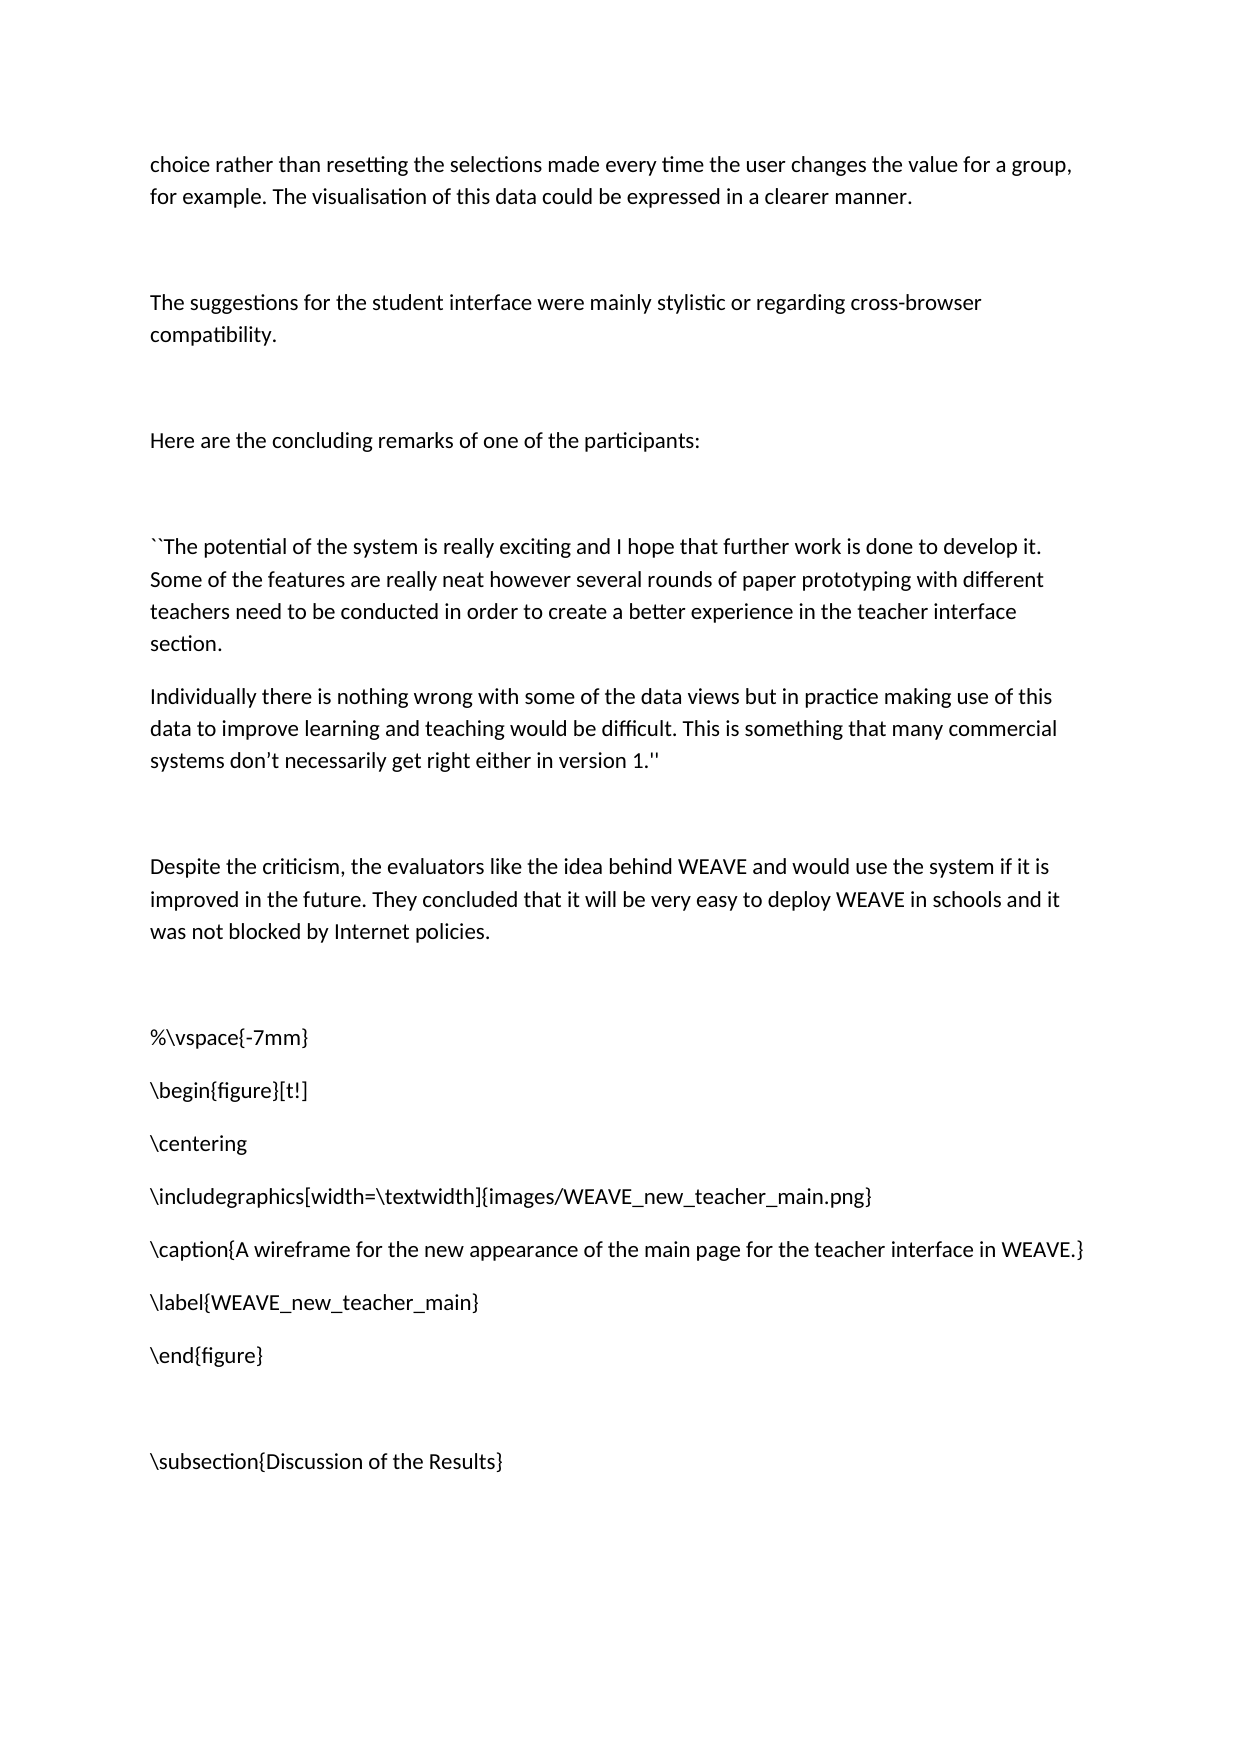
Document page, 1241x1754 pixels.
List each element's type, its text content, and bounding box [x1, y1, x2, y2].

text The suggestions for the student interface were mainly stylistic or regarding cross-browser compatibility. [150, 288, 1090, 348]
text ``The potential of the system is really exciting and I hope that further work is done to develop it. Some of the features are really neat however several rounds of paper prototyping with different teachers need to be conducted in order to create a better experience in the teacher interface section. [150, 532, 1090, 657]
text \end{figure} [150, 1341, 1090, 1369]
text Individually there is nothing wrong with some of the data views but in practice making use of this data to improve learning and teaching would be difficult. This is something that many commercial systems don’t necessarily get right either in version 1.'' [150, 682, 1090, 774]
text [150, 150, 1090, 210]
text \centering [150, 1129, 1090, 1157]
text \label{WEAVE_new_teacher_main} [150, 1288, 1090, 1316]
text \subsection{Discussion of the Results} [150, 1447, 1090, 1475]
text \begin{figure}[t!] [150, 1076, 1090, 1104]
text \caption{A wireframe for the new appearance of the main page for the teacher interface in WEAVE.} [150, 1235, 1090, 1263]
text %\vspace{-7mm} [150, 1023, 1090, 1051]
text \includegraphics[width=\textwidth]{images/WEAVE_new_teacher_main.png} [150, 1182, 1090, 1210]
text Despite the criticism, the evaluators like the idea behind WEAVE and would use the system if it is improved in the future. They concluded that it will be very easy to deploy WEAVE in schools and it was not blocked by Internet policies. [150, 852, 1090, 945]
text Here are the concluding remarks of one of the participants: [150, 426, 1090, 454]
